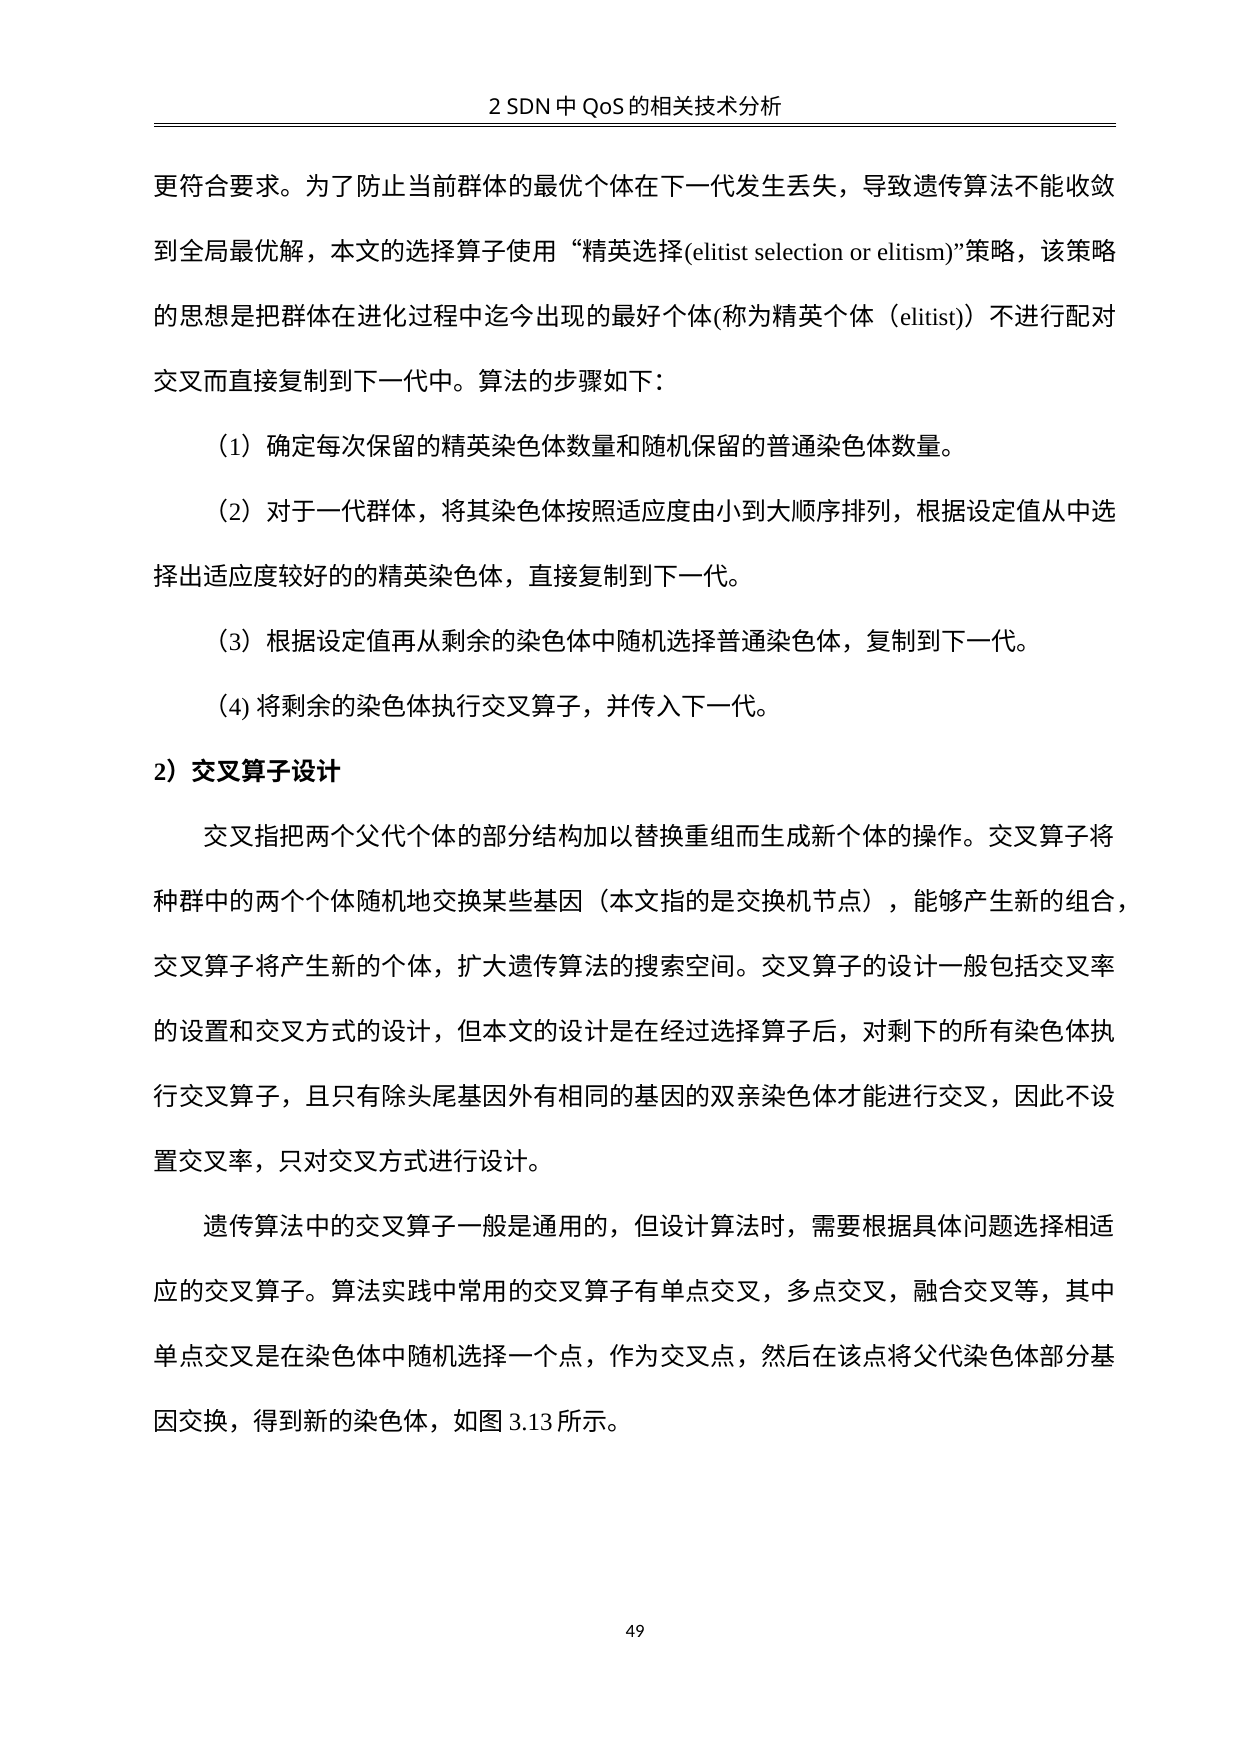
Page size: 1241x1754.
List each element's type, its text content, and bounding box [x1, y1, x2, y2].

text （2）对于一代群体，将其染色体按照适应度由小到大顺序排列，根据设定值从中选择出适应度较好的的精英染色体，直接复制到下一代。 [154, 477, 1116, 607]
text （4) 将剩余的染色体执行交叉算子，并传入下一代。 [154, 672, 1116, 737]
text 2）交叉算子设计 [154, 737, 1116, 802]
text 遗传算法中的交叉算子一般是通用的，但设计算法时，需要根据具体问题选择相适应的交叉算子。算法实践中常用的交叉算子有单点交叉，多点交叉，融合交叉等，其中单点交叉是在染色体中随机选择一个点，作为交叉点，然后在该点将父代染色体部分基因交换，得到新的染色体，如图3.13所示。 [154, 1192, 1116, 1452]
text （1）确定每次保留的精英染色体数量和随机保留的普通染色体数量。 [154, 412, 1116, 477]
text （3）根据设定值再从剩余的染色体中随机选择普通染色体，复制到下一代。 [154, 607, 1116, 672]
text 交叉指把两个父代个体的部分结构加以替换重组而生成新个体的操作。交叉算子将种群中的两个个体随机地交换某些基因（本文指的是交换机节点），能够产生新的组合，交叉算子将产生新的个体，扩大遗传算法的搜索空间。交叉算子的设计一般包括交叉率的设置和交叉方式的设计，但本文的设计是在经过选择算子后，对剩下的所有染色体执行交叉算子，且只有除头尾基因外有相同的基因的双亲染色体才能进行交叉，因此不设置交叉率，只对交叉方式进行设计。 [154, 802, 1116, 1192]
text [154, 152, 1116, 412]
